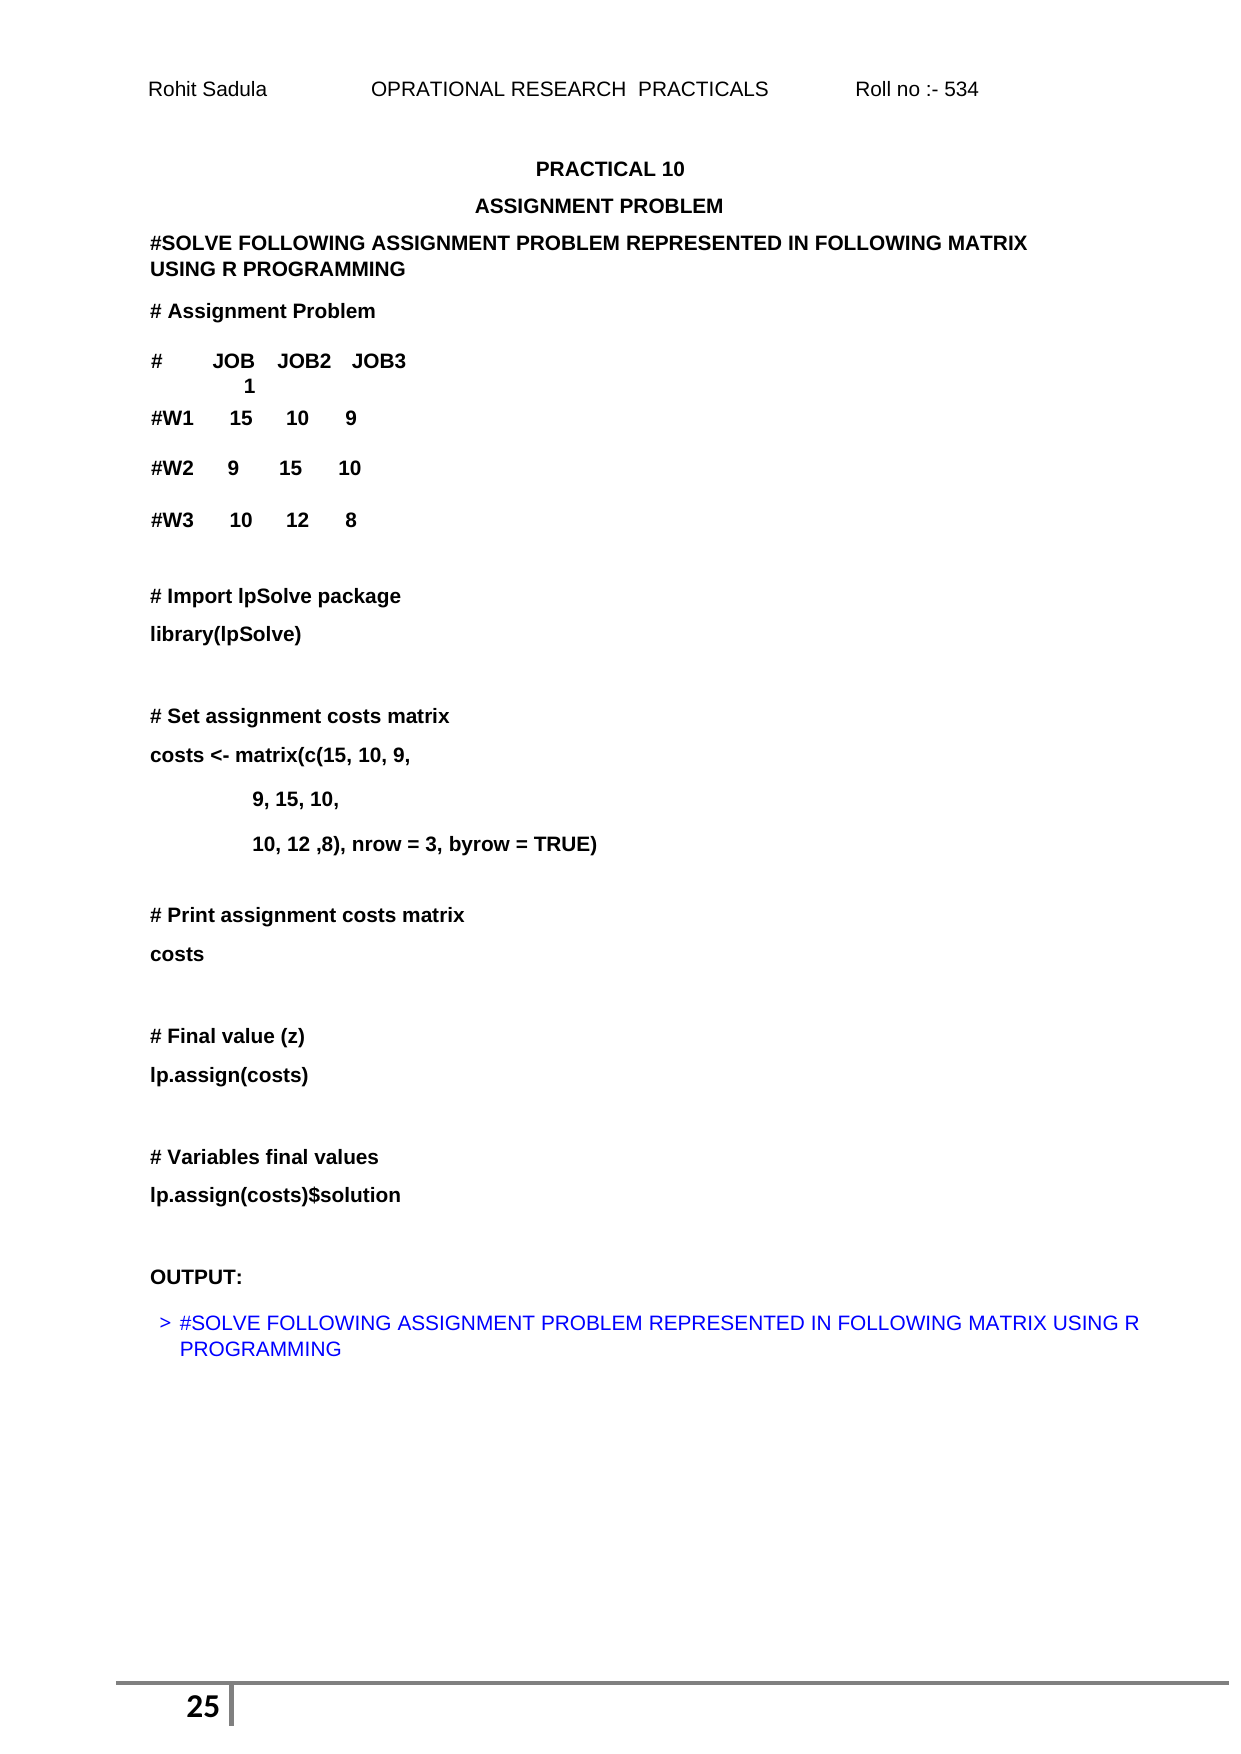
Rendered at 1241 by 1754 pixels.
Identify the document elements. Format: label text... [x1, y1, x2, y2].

text # Final value (z) lp.assign(costs) [150, 1024, 312, 1087]
subtitle PRACTICAL 10 ASSIGNMENT PROBLEM [474, 157, 769, 218]
table_cell 10 [334, 449, 408, 498]
list #SOLVE FOLLOWING ASSIGNMENT PROBLEM REPRESENTED IN FOLLOWING MATRIX USING R PROGRAMMING [159, 1308, 1240, 1361]
text #SOLVE FOLLOWING ASSIGNMENT PROBLEM REPRESENTED IN FOLLOWING MATRIX USING R PROGRAMMING [150, 231, 1099, 280]
table_cell 8 [334, 498, 408, 535]
table_cell 15 [266, 449, 333, 498]
text 10, 12 ,8), nrow = 3, byrow = TRUE) [252, 831, 1240, 855]
table_cell #W2 [146, 449, 201, 498]
text 9, 15, 10, [252, 782, 1240, 812]
table_header JOB1 [201, 348, 266, 399]
text # Import lpSolve package library(lpSolve) [150, 584, 413, 646]
table_cell 9 [201, 449, 266, 498]
table_cell #W1 [146, 399, 201, 448]
text OUTPUT: [150, 1265, 1240, 1289]
table_header JOB2 [266, 348, 333, 399]
text # Assignment Problem [150, 299, 1240, 323]
text # Variables final values lp.assign(costs)$solution [150, 1145, 407, 1207]
table_cell 10 [201, 498, 266, 535]
text # Print assignment costs matrix costs [150, 903, 476, 966]
table_cell 15 [201, 399, 266, 448]
table_cell 9 [334, 399, 408, 448]
table_header # [146, 348, 201, 399]
table_cell 10 [266, 399, 333, 448]
table_header JOB3 [334, 348, 408, 399]
table_cell #W3 [146, 498, 201, 535]
text # Set assignment costs matrix costs <- matrix(c(15, 10, 9, [150, 704, 459, 767]
table_cell 12 [266, 498, 333, 535]
